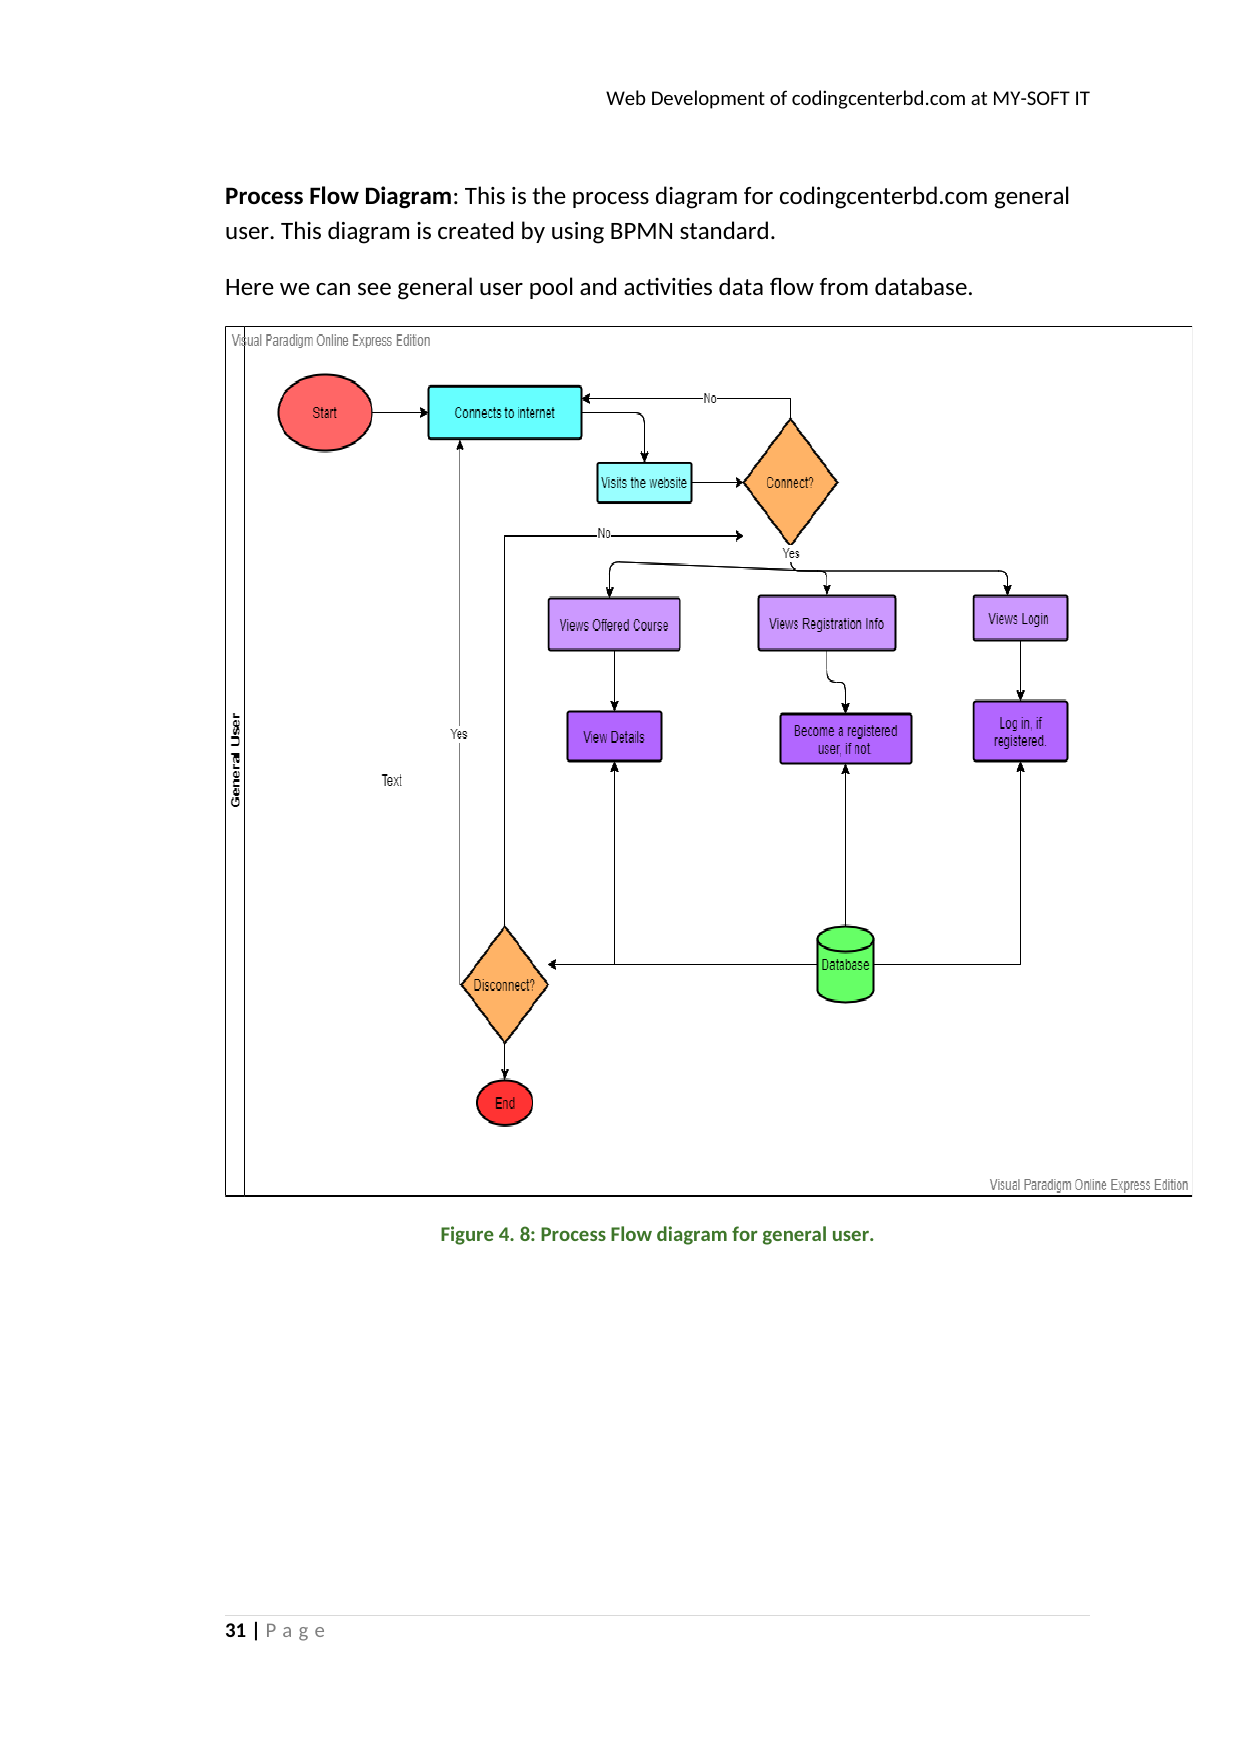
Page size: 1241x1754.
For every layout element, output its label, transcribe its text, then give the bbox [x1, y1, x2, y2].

text Process Flow Diagram: This is the process diagram for codingcenterbd.com general user. This diagram is created by using BPMN standard. [225, 180, 1090, 246]
picture [225, 326, 1193, 1197]
text Here we can see general user pool and activities data flow from database. [225, 271, 1090, 301]
